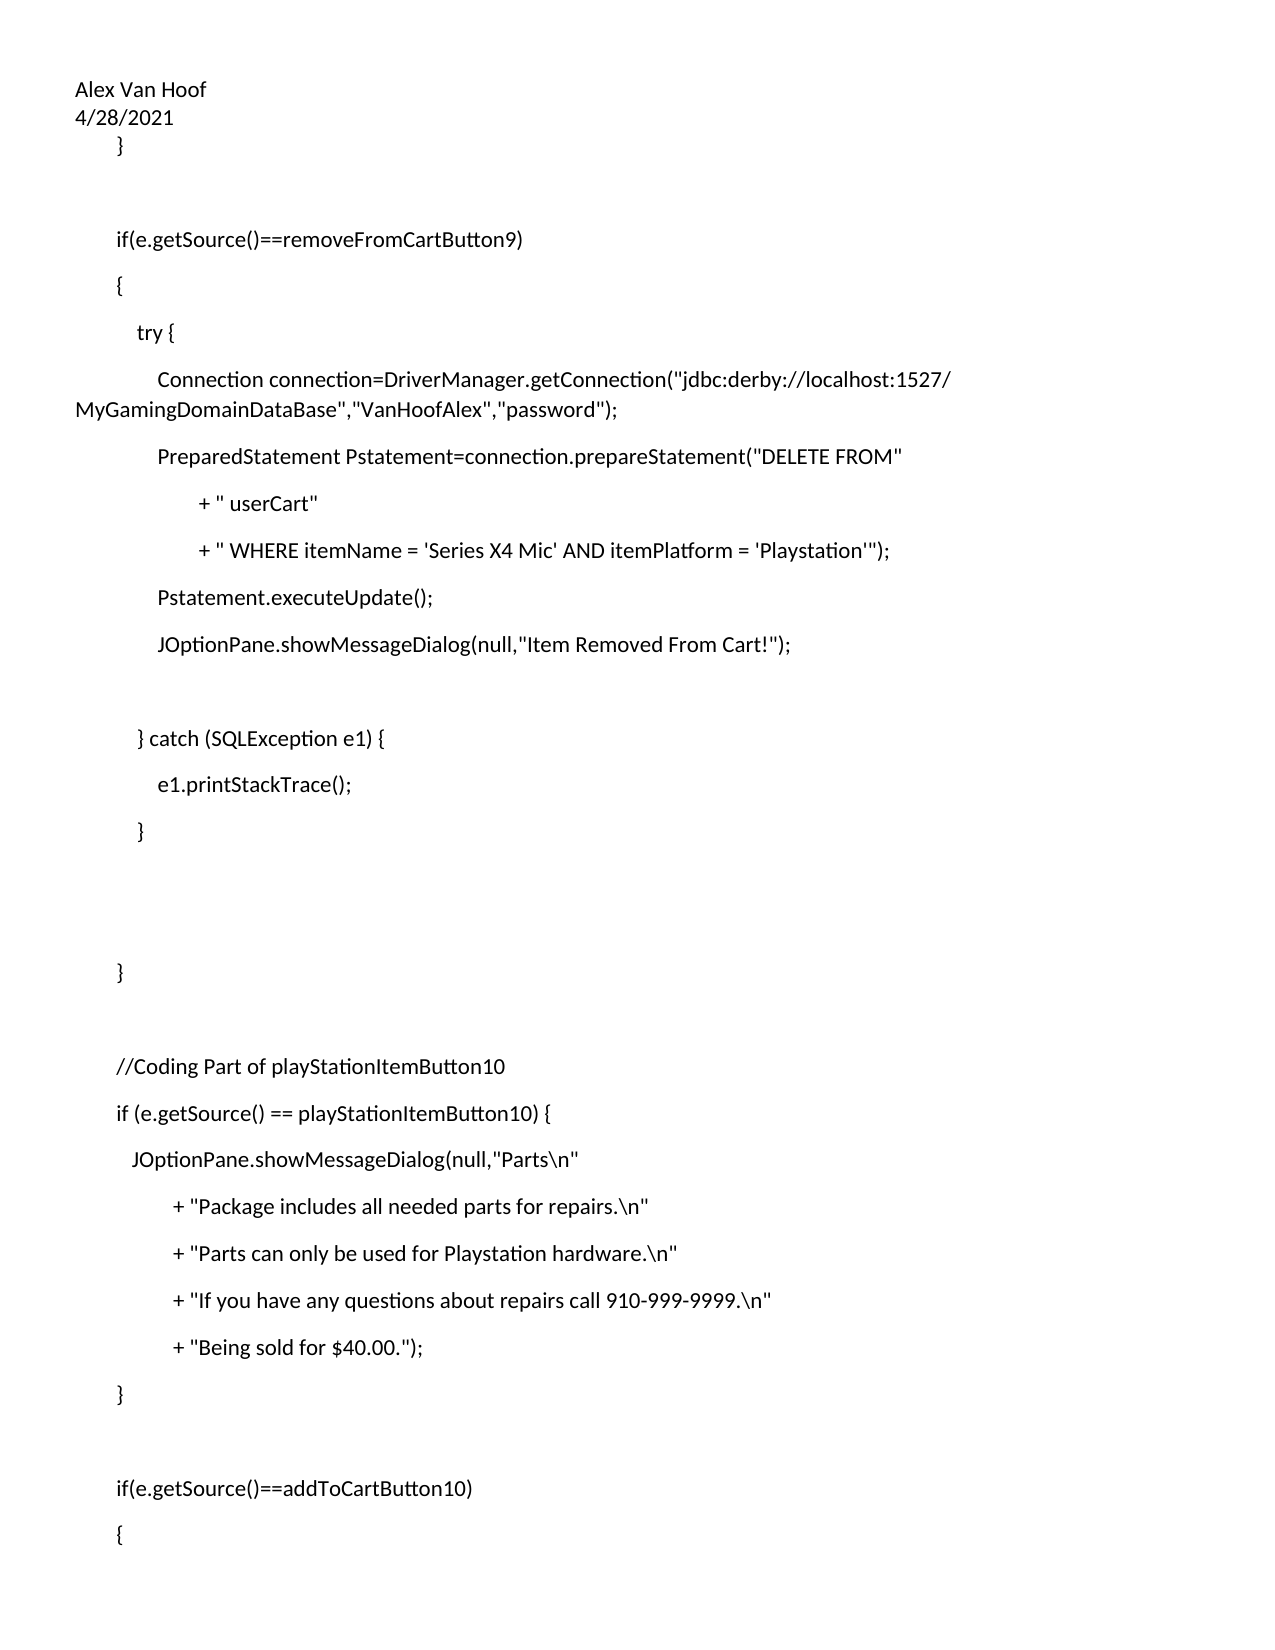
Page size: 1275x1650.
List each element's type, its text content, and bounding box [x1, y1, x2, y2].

text if (e.getSource() == playStationItemButton10) { [75, 1099, 1200, 1127]
text + "Parts can only be used for Playstation hardware.\n" [75, 1239, 1200, 1267]
text Pstatement.executeUpdate(); [75, 583, 1200, 611]
text + "If you have any questions about repairs call 910-999-9999.\n" [75, 1286, 1200, 1314]
text try { [75, 318, 1200, 347]
text JOptionPane.showMessageDialog(null,"Parts\n" [75, 1146, 1200, 1174]
text Connection connection=DriverManager.getConnection("jdbc:derby://localhost:1527/MyGamingDomainDataBase","VanHoofAlex","password"); [75, 365, 1200, 424]
text PreparedStatement Pstatement=connection.prepareStatement("DELETE FROM" [75, 442, 1200, 471]
text + "Package includes all needed parts for repairs.\n" [75, 1192, 1200, 1221]
text JOptionPane.showMessageDialog(null,"Item Removed From Cart!"); [75, 630, 1200, 658]
text } catch (SQLException e1) { [75, 724, 1200, 752]
text + "Being sold for $40.00."); [75, 1333, 1200, 1361]
text { [75, 272, 1200, 300]
text e1.printStackTrace(); [75, 771, 1200, 799]
text } [75, 131, 1200, 159]
text { [75, 1521, 1200, 1549]
text + " WHERE itemName = 'Series X4 Mic' AND itemPlatform = 'Playstation'"); [75, 536, 1200, 564]
text //Coding Part of playStationItemButton10 [75, 1052, 1200, 1080]
text } [75, 958, 1200, 986]
text } [75, 1380, 1200, 1408]
text + " userCart" [75, 489, 1200, 517]
text if(e.getSource()==addToCartButton10) [75, 1474, 1200, 1502]
text } [75, 817, 1200, 846]
text if(e.getSource()==removeFromCartButton9) [75, 225, 1200, 253]
